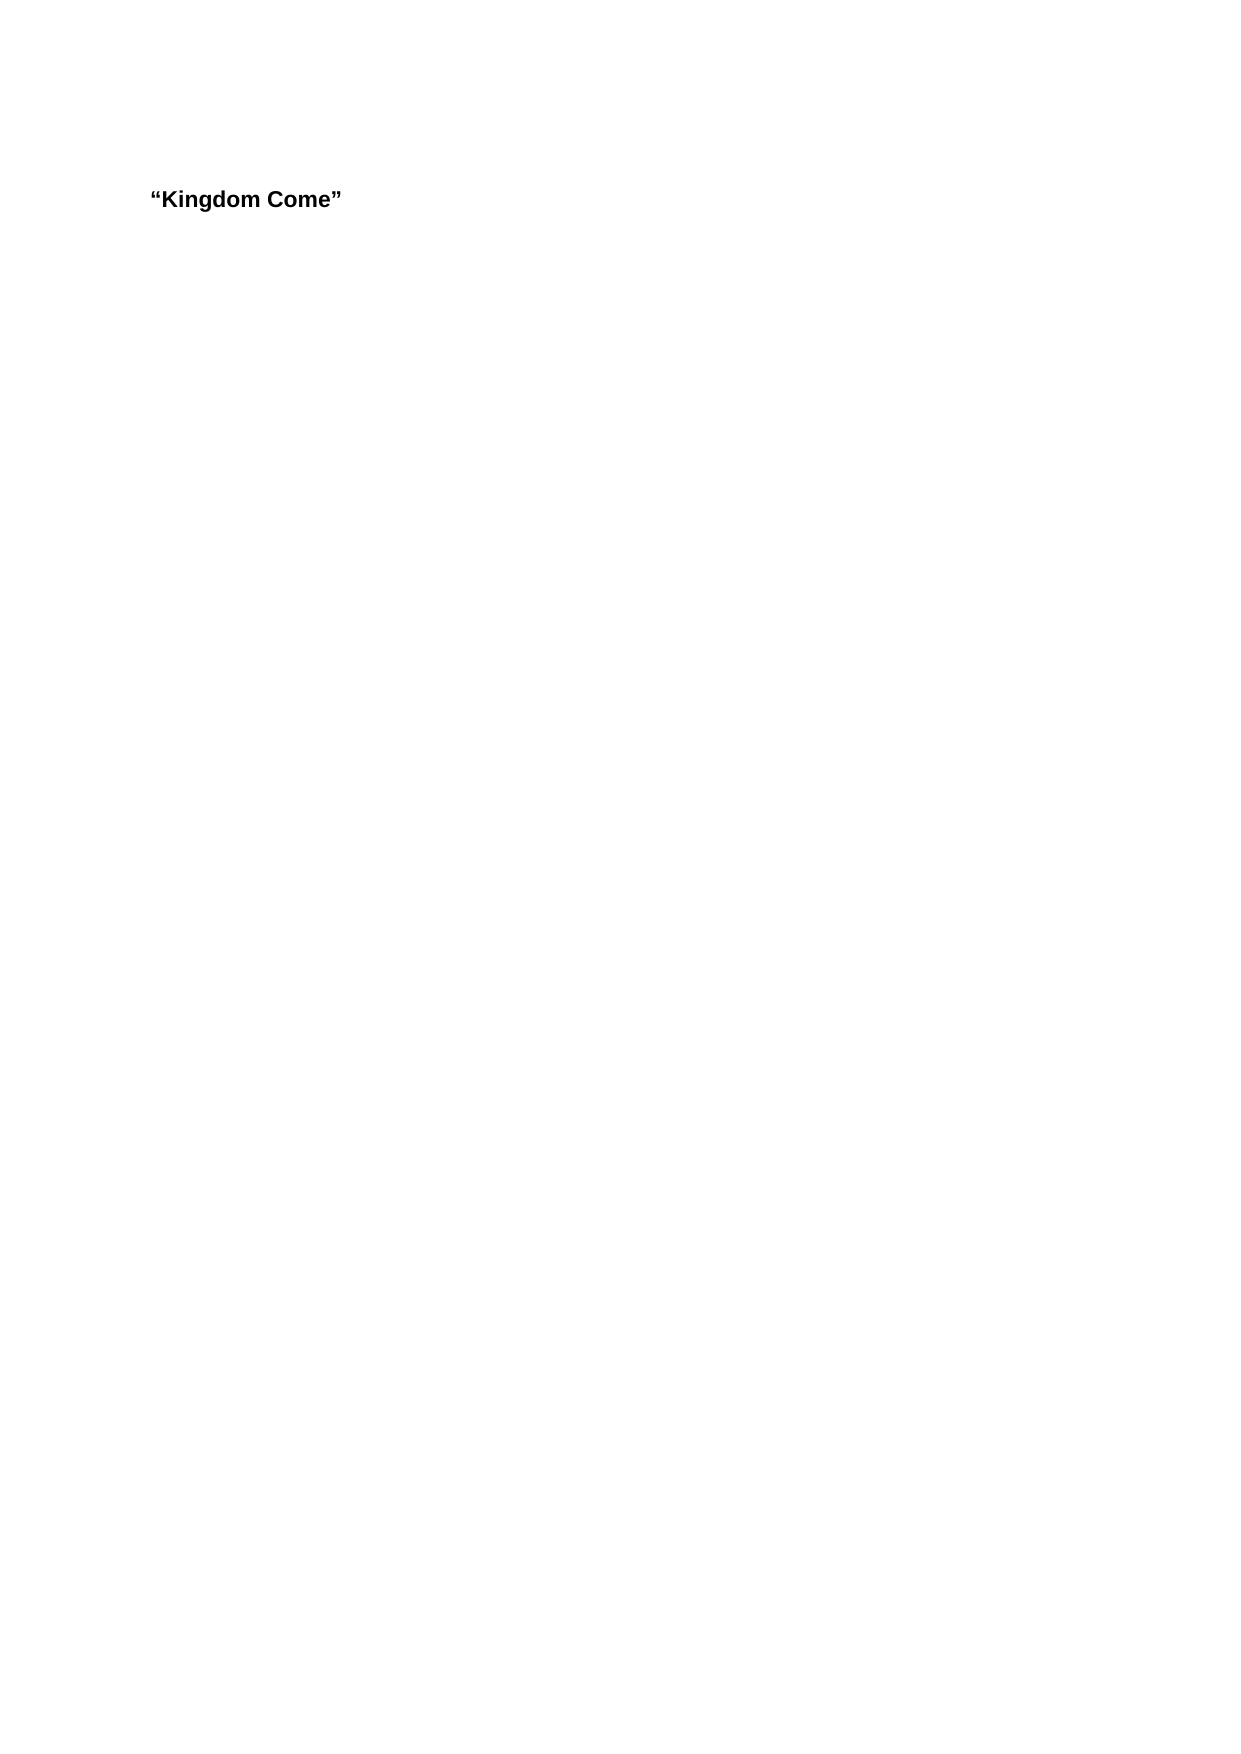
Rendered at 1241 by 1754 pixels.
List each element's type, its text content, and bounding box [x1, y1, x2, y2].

text “Kingdom Come” [150, 186, 1090, 213]
